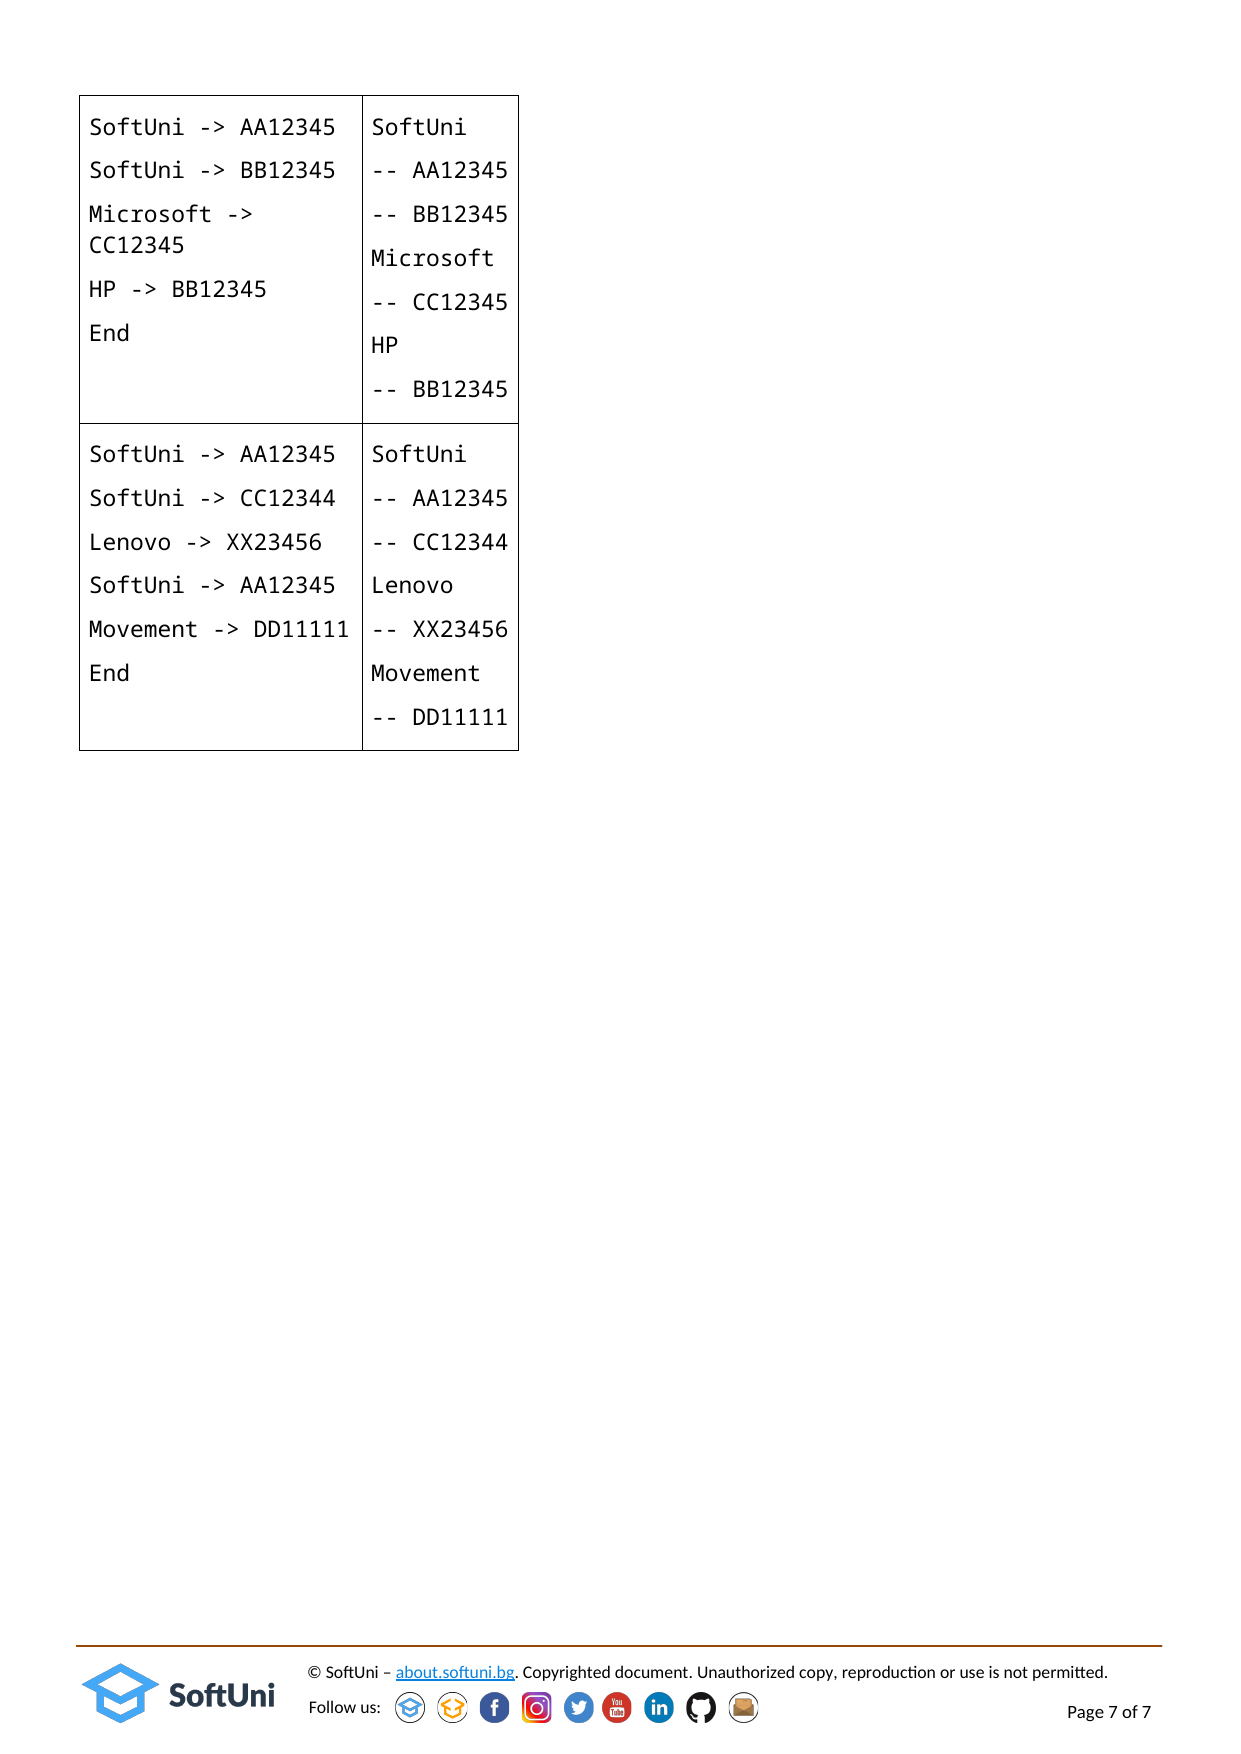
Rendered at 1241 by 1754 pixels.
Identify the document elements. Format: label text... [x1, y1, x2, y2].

table_cell SoftUni -> AA12345 SoftUni -> CC12344 Lenovo -> XX23456 SoftUni -> AA12345 Movement -> DD11111 End [80, 424, 362, 750]
picture [395, 1692, 425, 1723]
table_cell SoftUni -- AA12345 -- BB12345 Microsoft -- CC12345 HP -- BB12345 [363, 96, 518, 423]
picture [644, 1714, 653, 1723]
picture [522, 1692, 552, 1723]
picture [665, 1714, 674, 1723]
picture [658, 1705, 667, 1714]
picture [564, 1692, 594, 1723]
picture [728, 1692, 759, 1723]
picture [686, 1692, 716, 1723]
picture [479, 1692, 510, 1723]
picture [665, 1692, 674, 1701]
picture [602, 1692, 632, 1723]
picture [644, 1692, 653, 1701]
picture [437, 1692, 468, 1723]
table_cell SoftUni -> AA12345 SoftUni -> BB12345 Microsoft -> CC12345 HP -> BB12345 End [80, 96, 362, 423]
picture [75, 1658, 281, 1729]
table_cell SoftUni -- AA12345 -- CC12344 Lenovo -- XX23456 Movement -- DD11111 [363, 424, 518, 750]
